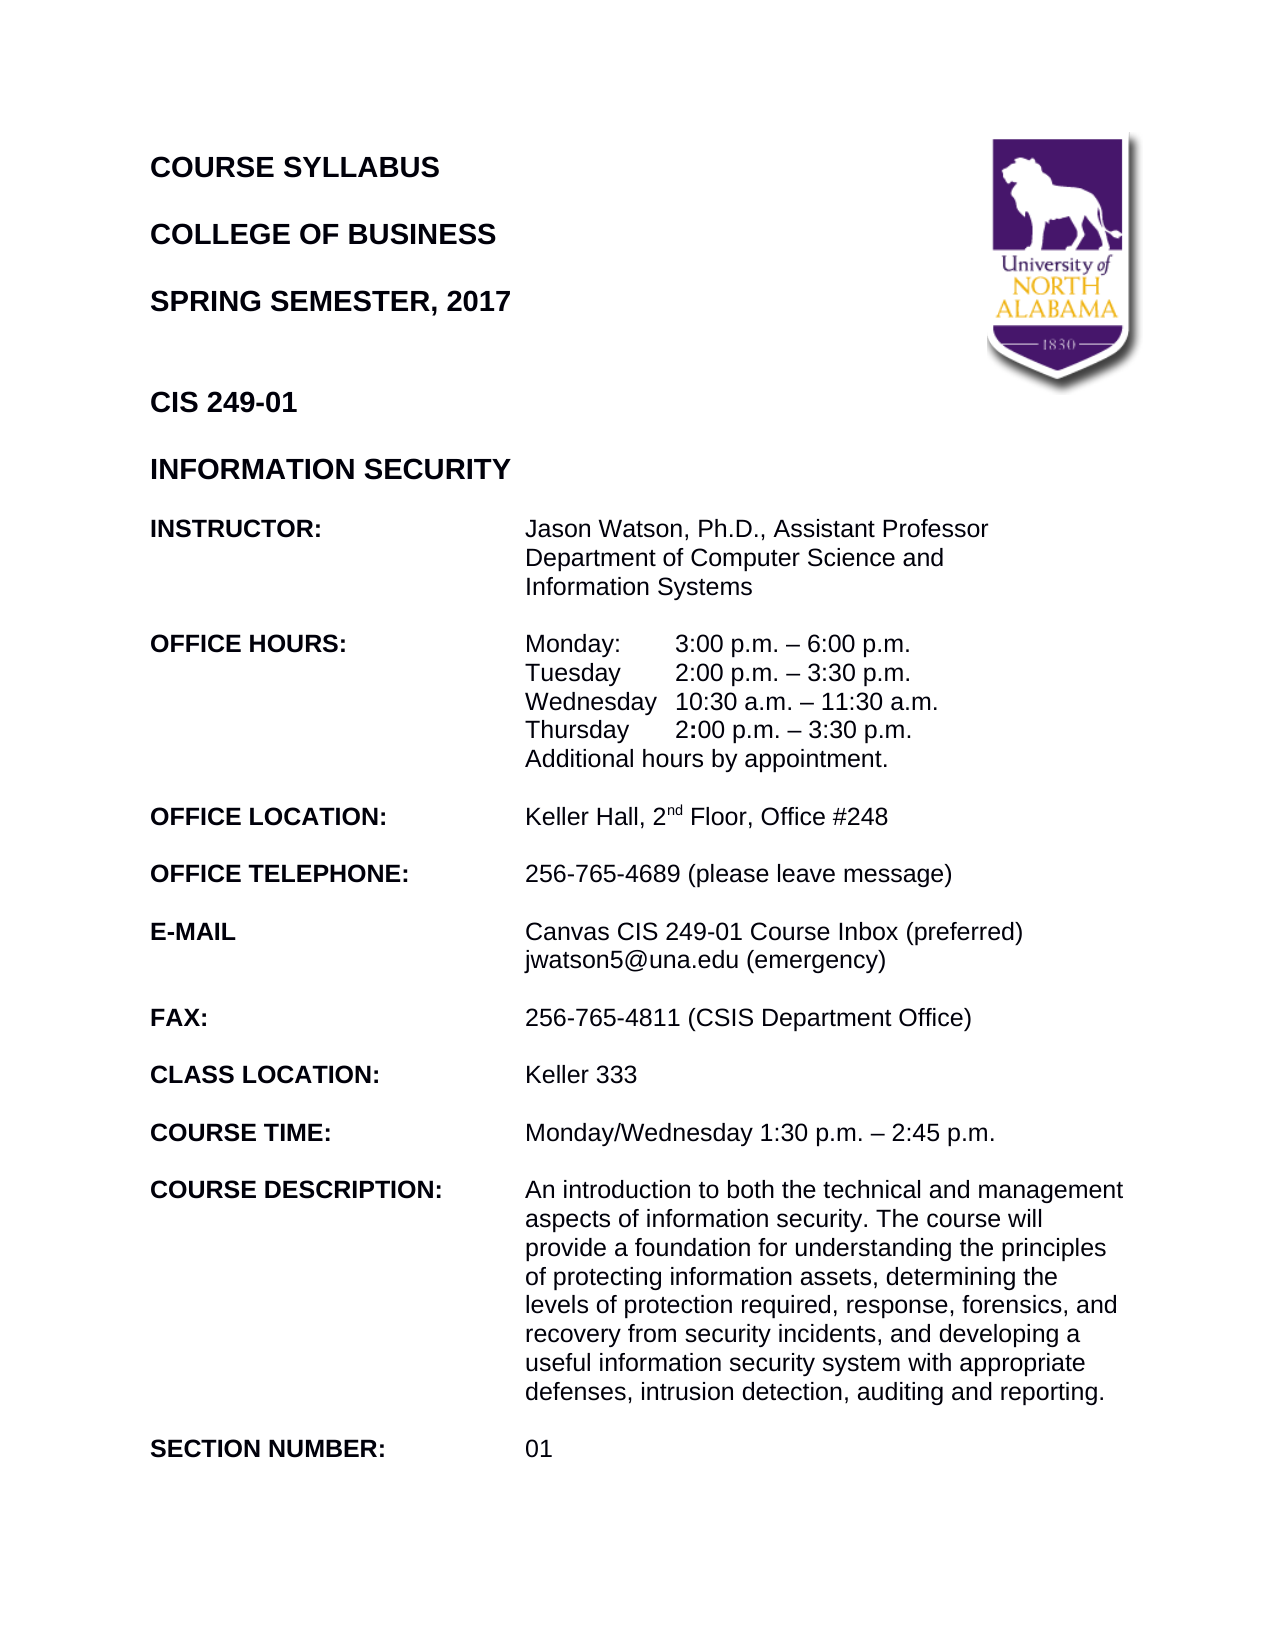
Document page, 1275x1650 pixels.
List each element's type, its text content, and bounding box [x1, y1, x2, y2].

subtitle COURSE DESCRIPTION: An introduction to both the technical and management aspects of information security. The course will provide a foundation for understanding the principles of protecting information assets, determining the levels of protection required, response, forensics, and recovery from security incidents, and developing a useful information security system with appropriate defenses, intrusion detection, auditing and reporting. [150, 1175, 1125, 1405]
text Wednesday 10:30 a.m. – 11:30 a.m. [150, 687, 1125, 715]
text CIS 249-01 [150, 385, 1125, 418]
text INSTRUCTOR: Jason Watson, Ph.D., Assistant Professor [150, 514, 1125, 543]
text CLASS LOCATION: Keller 333 [150, 1060, 1125, 1089]
text Additional hours by appointment. [150, 744, 1125, 773]
text SECTION NUMBER: 01 [150, 1434, 1125, 1463]
text COURSE SYLLABUS [150, 150, 987, 183]
text Tuesday 2:00 p.m. – 3:30 p.m. [150, 658, 1125, 687]
text Information Systems [150, 572, 1125, 600]
text OFFICE TELEPHONE: 256-765-4689 (please leave message) [150, 859, 1125, 888]
text jwatson5@una.edu (emergency) [150, 945, 1125, 974]
text Thursday 2:00 p.m. – 3:30 p.m. [150, 715, 1125, 744]
picture [987, 132, 1143, 395]
text INFORMATION SECURITY [150, 452, 1125, 485]
text OFFICE LOCATION: Keller Hall, 2nd Floor, Office #248 [150, 802, 1125, 830]
text OFFICE HOURS: Monday: 3:00 p.m. – 6:00 p.m. [150, 629, 1125, 658]
text Department of Computer Science and [150, 543, 1125, 572]
text COLLEGE OF BUSINESS [150, 217, 987, 251]
text E-MAIL Canvas CIS 249-01 Course Inbox (preferred) [150, 917, 1125, 945]
text SPRING SEMESTER, 2017 [150, 284, 987, 318]
text COURSE TIME: Monday/Wednesday 1:30 p.m. – 2:45 p.m. [150, 1118, 1125, 1147]
text FAX: 256-765-4811 (CSIS Department Office) [150, 1003, 1125, 1032]
